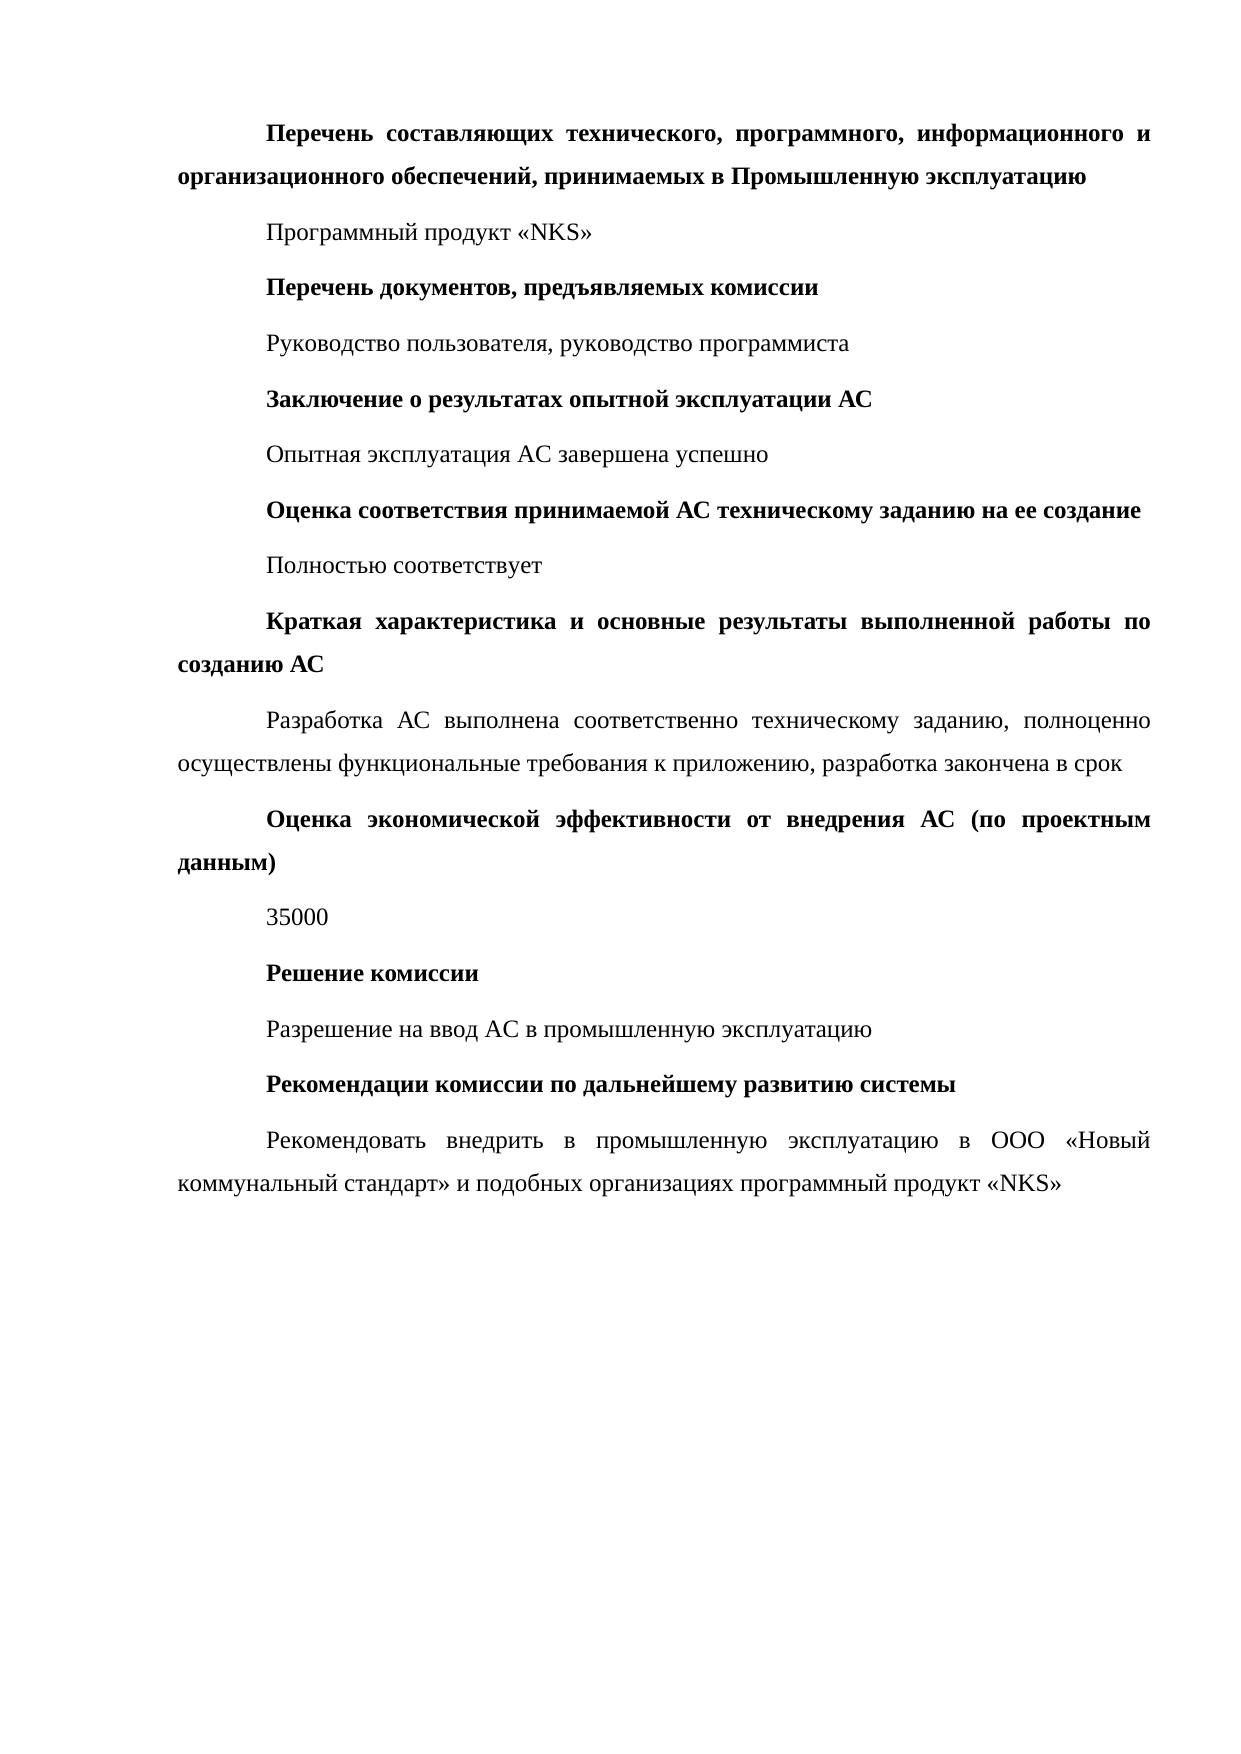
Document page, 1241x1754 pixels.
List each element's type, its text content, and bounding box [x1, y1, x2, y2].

text Рекомендации комиссии по дальнейшему развитию системы [177, 1069, 1152, 1098]
text Оценка соответствия принимаемой АС техническому заданию на ее создание [177, 495, 1152, 524]
text Заключение о результатах опытной эксплуатации АС [177, 384, 1152, 412]
text 35000 [177, 902, 1152, 931]
text Разработка АС выполнена соответственно техническому заданию, полноценно осуществлены функциональные требования к приложению, разработка закончена в срок [177, 705, 1152, 777]
text Рекомендовать внедрить в промышленную эксплуатацию в ООО «Новый коммунальный стандарт» и подобных организациях программный продукт «NKS» [177, 1125, 1152, 1197]
text Программный продукт «NKS» [177, 217, 1152, 246]
text Разрешение на ввод АС в промышленную эксплуатацию [177, 1014, 1152, 1042]
text Решение комиссии [177, 958, 1152, 987]
text Краткая характеристика и основные результаты выполненной работы по созданию АС [177, 606, 1152, 678]
text Полностью соответствует [177, 551, 1152, 579]
text Перечень документов, предъявляемых комиссии [177, 272, 1152, 301]
text Перечень составляющих технического, программного, информационного и организационного обеспечений, принимаемых в Промышленную эксплуатацию [177, 118, 1152, 190]
text Руководство пользователя, руководство программиста [177, 328, 1152, 357]
text Оценка экономической эффективности от внедрения АС (по проектным данным) [177, 804, 1152, 876]
text Опытная эксплуатация АС завершена успешно [177, 439, 1152, 468]
